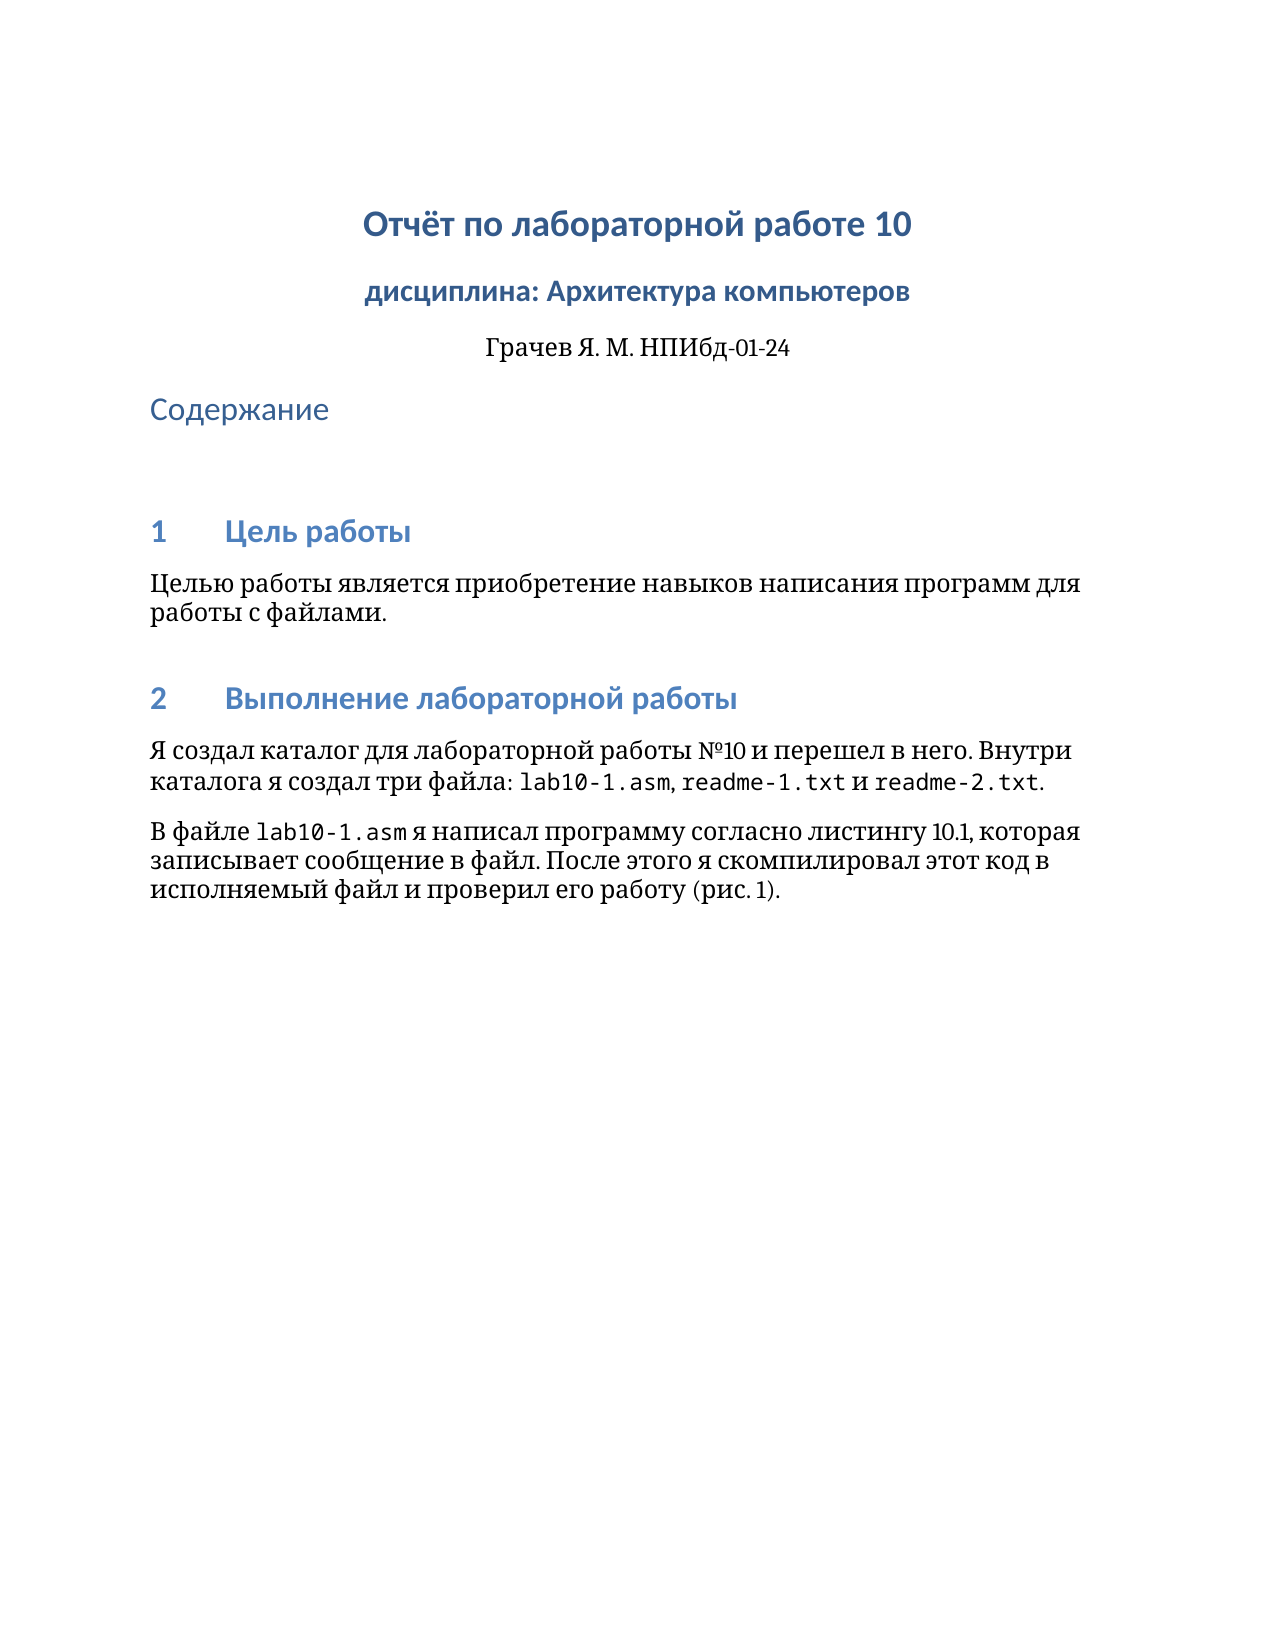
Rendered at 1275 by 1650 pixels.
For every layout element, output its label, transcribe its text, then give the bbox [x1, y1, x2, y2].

text В файле lab10-1.asm я написал программу согласно листингу 10.1, которая записывает сообщение в файл. После этого я скомпилировал этот код в исполняемый файл и проверил его работу (рис. 1). [150, 816, 1125, 904]
title Отчёт по лабораторной работе 10 [150, 200, 1125, 246]
subtitle дисциплина: Архитектура компьютеров [150, 271, 1125, 309]
text Грачев Я. М. НПИбд-01-24 [150, 334, 1125, 363]
subtitle 2 Выполнение лабораторной работы [150, 677, 1125, 718]
subtitle 1 Цель работы [150, 510, 1125, 551]
text Целью работы является приобретение навыков написания программ для работы с файлами. [150, 570, 1125, 627]
text Я создал каталог для лабораторной работы №10 и перешел в него. Внутри каталога я создал три файла: lab10-1.asm, readme-1.txt и readme-2.txt. [150, 737, 1125, 797]
